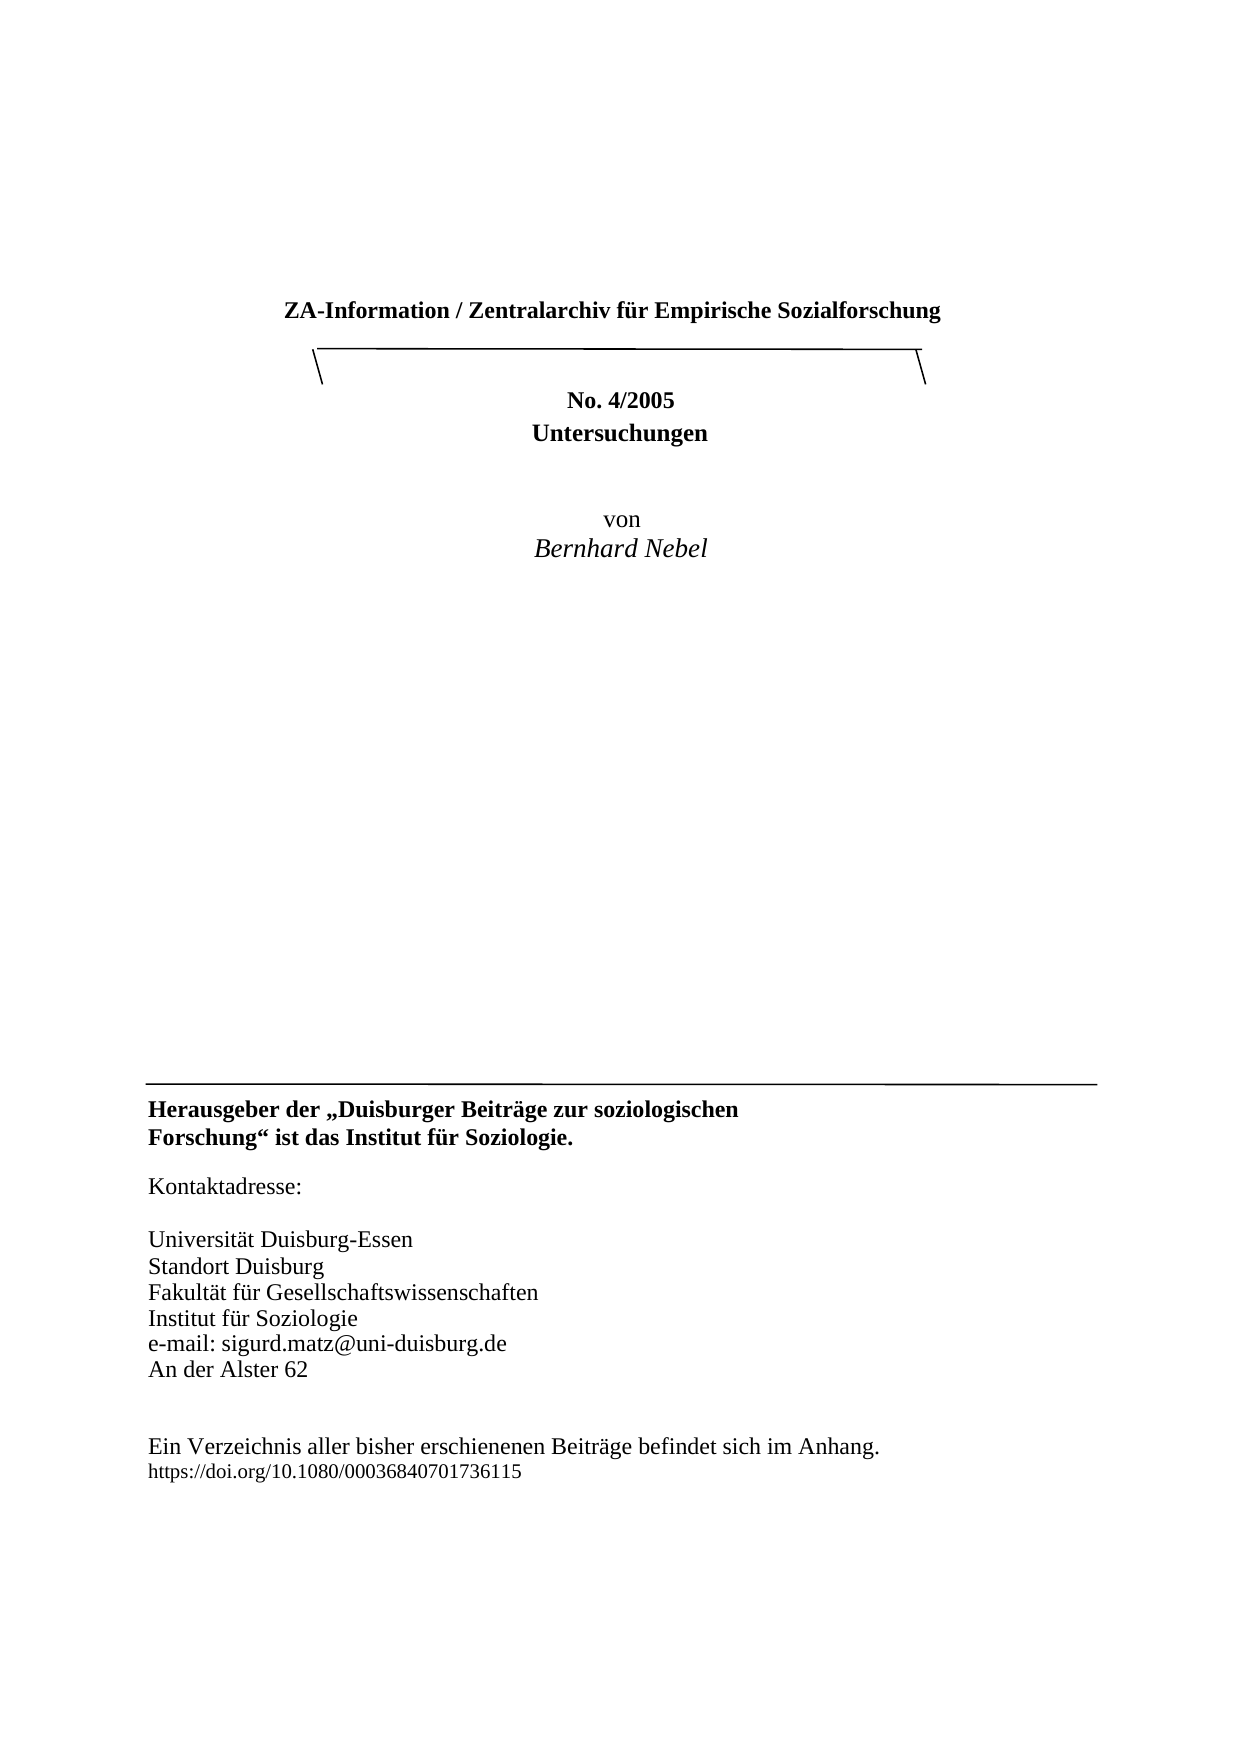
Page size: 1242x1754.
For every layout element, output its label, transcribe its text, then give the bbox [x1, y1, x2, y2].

text No. 4/2005 [148, 386, 1094, 414]
text Standort Duisburg [148, 1253, 1092, 1280]
text Universität Duisburg-Essen [148, 1225, 1092, 1253]
text https://doi.org/10.1080/00036840701736115 [148, 1459, 1092, 1483]
text von [148, 504, 1096, 533]
text Ein Verzeichnis aller bisher erschienenen Beiträge befindet sich im Anhang. [148, 1432, 1092, 1459]
text Bernhard Nebel [148, 533, 1094, 564]
text An der Alster 62 [148, 1357, 443, 1383]
text Untersuchungen [148, 418, 1092, 446]
text Herausgeber der „Duisburger Beiträge zur soziologischen Forschung“ ist das Institut für Soziologie. [148, 1096, 837, 1150]
text Kontaktadresse: [148, 1172, 1092, 1199]
text Institut für Soziologie [148, 1306, 1092, 1332]
text e-mail: sigurd.matz@uni-duisburg.de [148, 1332, 1092, 1357]
text Fakultät für Gesellschaftswissenschaften [148, 1280, 1092, 1306]
text ZA-Information / Zentralarchiv für Empirische Sozialforschung [148, 297, 1077, 324]
